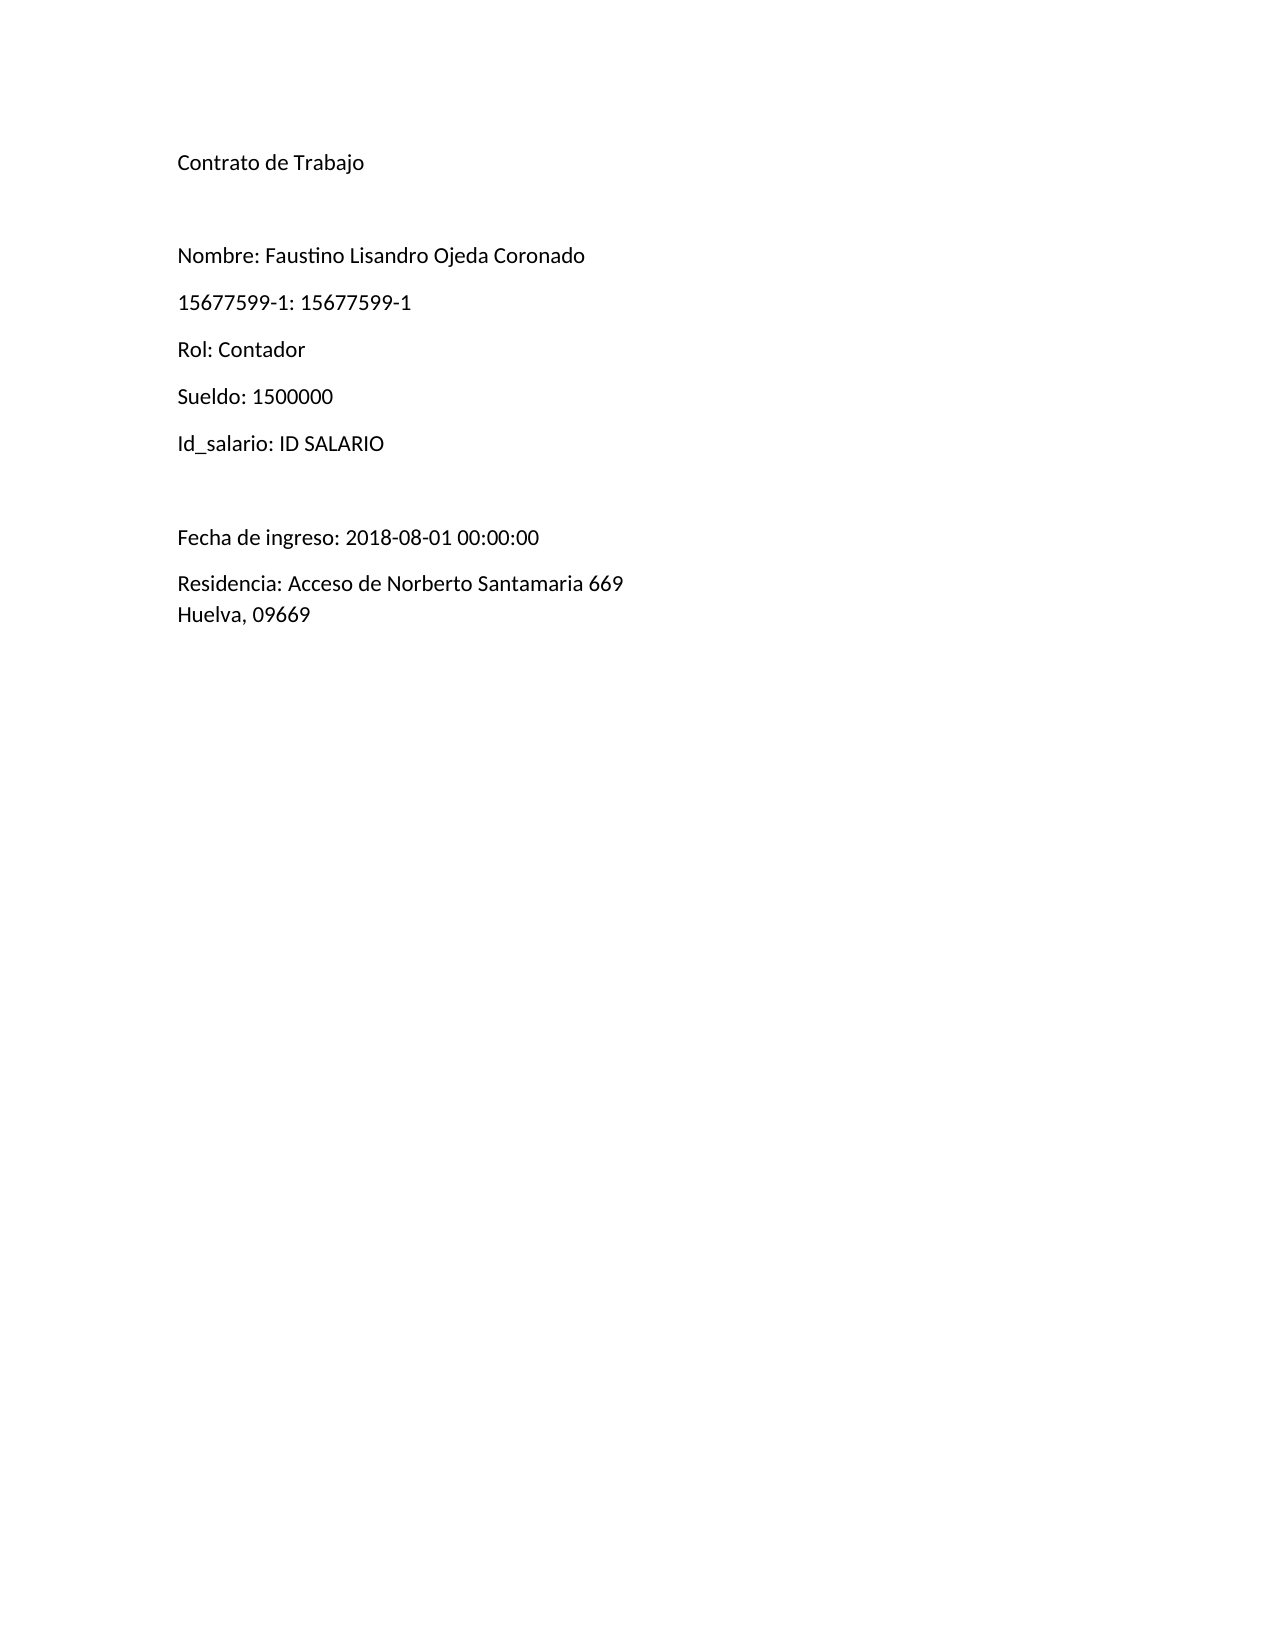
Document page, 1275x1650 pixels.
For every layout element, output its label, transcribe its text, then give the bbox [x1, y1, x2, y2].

text Id_salario: ID SALARIO [177, 429, 1098, 457]
text 15677599-1: 15677599-1 [177, 288, 1098, 316]
text Fecha de ingreso: 2018-08-01 00:00:00 [177, 523, 1098, 551]
text Contrato de Trabajo [177, 148, 1098, 176]
text Nombre: Faustino Lisandro Ojeda Coronado [177, 241, 1098, 269]
text Sueldo: 1500000 [177, 382, 1098, 410]
text Rol: Contador [177, 335, 1098, 363]
text Residencia: Acceso de Norberto Santamaria 669 Huelva, 09669 [177, 569, 1098, 628]
